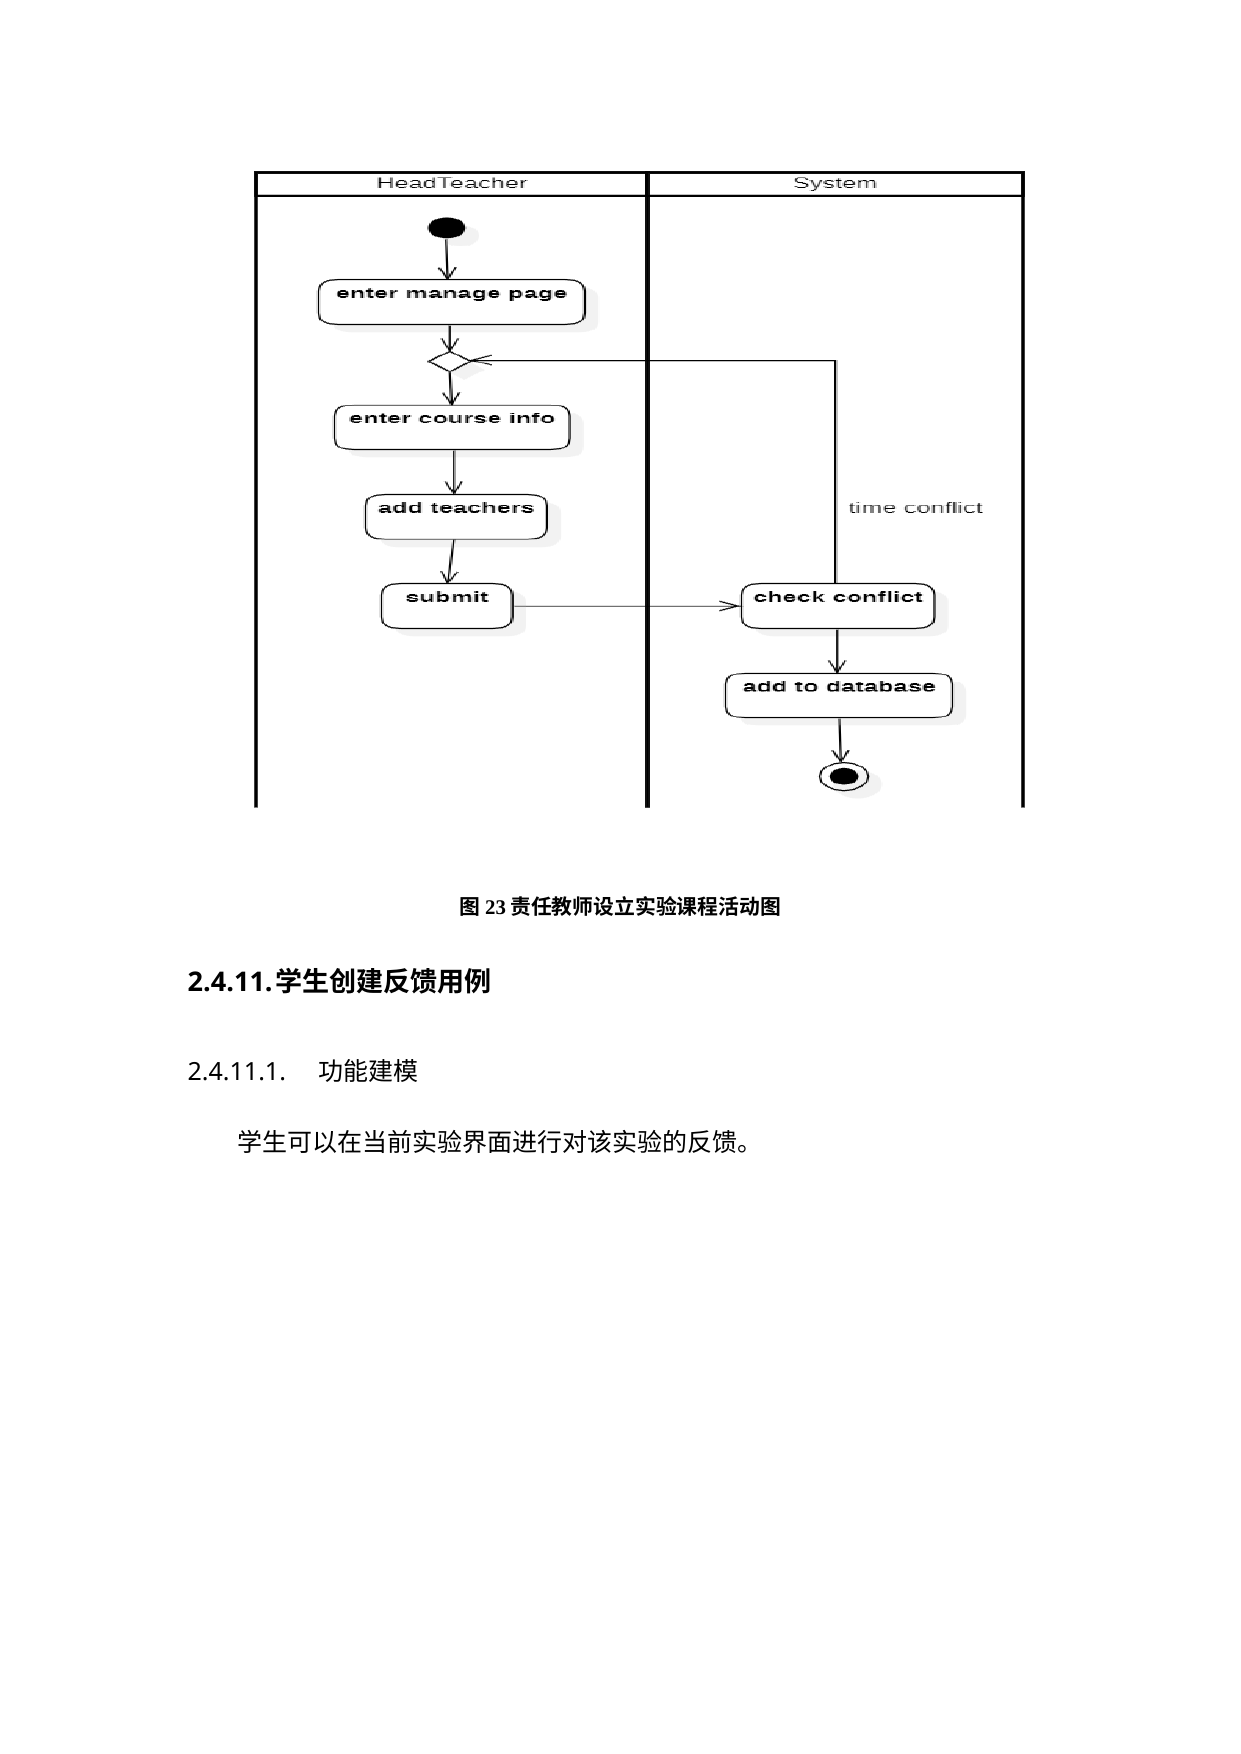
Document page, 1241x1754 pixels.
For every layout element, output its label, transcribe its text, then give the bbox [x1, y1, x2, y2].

text 功能建模 [187, 1037, 1053, 1102]
picture [237, 162, 1100, 851]
text 学生创建反馈用例 [187, 947, 1053, 1012]
text 图 23责任教师设立实验课程活动图 [187, 889, 1053, 922]
text 学生可以在当前实验界面进行对该实验的反馈。 [187, 1108, 1053, 1173]
